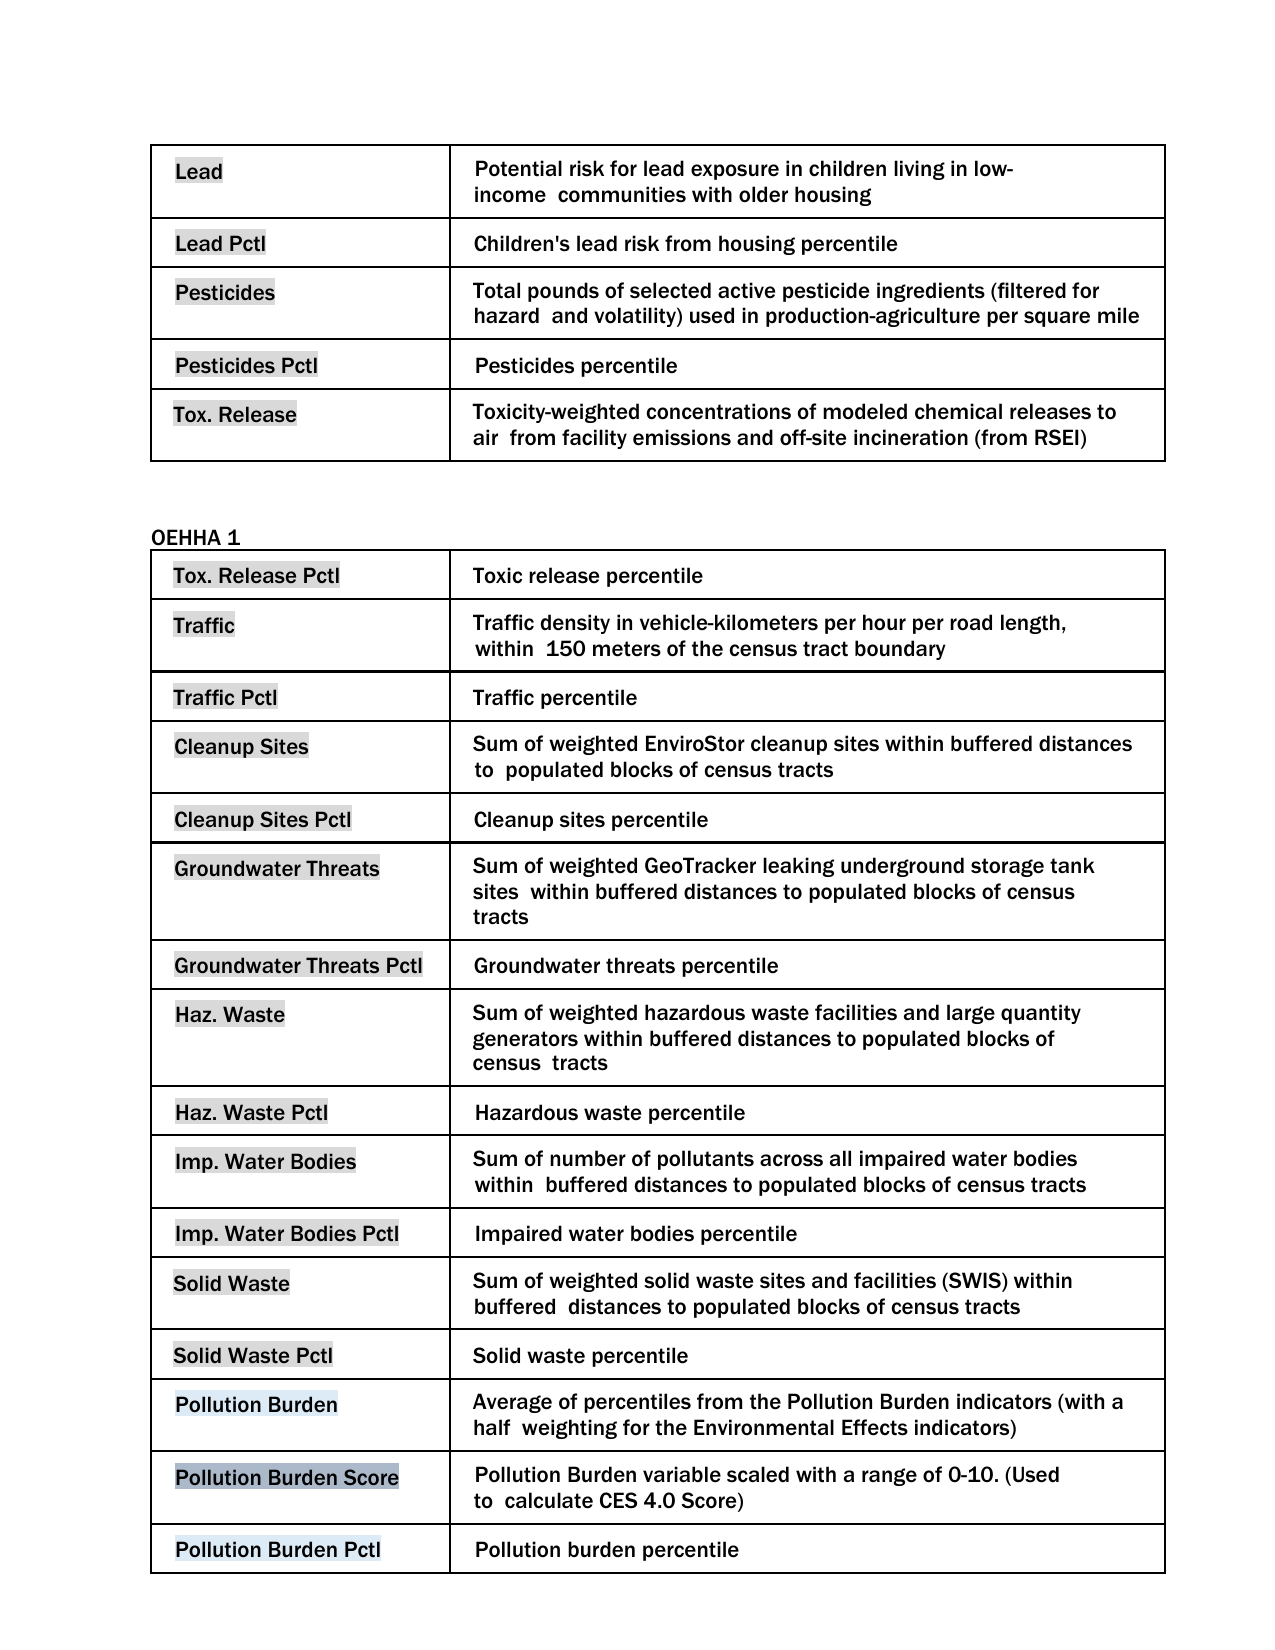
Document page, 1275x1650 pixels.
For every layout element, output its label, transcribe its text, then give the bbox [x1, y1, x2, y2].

table_cell Lead [152, 146, 449, 217]
table_header Tox. Release Pctl [152, 551, 449, 598]
table_cell Groundwater Threats [152, 844, 449, 938]
table_header Toxic release percentile [451, 551, 1164, 598]
table_cell Tox. Release [152, 390, 449, 460]
table_cell Cleanup sites percentile [451, 794, 1164, 841]
table_cell Pesticides [152, 268, 449, 338]
text OEHHA 1 [151, 522, 1164, 549]
table_cell Toxicity-weighted concentrations of modeled chemical releases to air from facility emissions and off-site incineration (from RSEI) [451, 390, 1164, 460]
table_cell Potential risk for lead exposure in children living in low-income communities with older housing [451, 146, 1164, 217]
table_cell Traffic density in vehicle-kilometers per hour per road length, within 150 meters of the census tract boundary [451, 600, 1164, 670]
table_cell Children's lead risk from housing percentile [451, 219, 1164, 266]
table_cell Pollution Burden [152, 1380, 449, 1450]
table_cell Imp. Water Bodies [152, 1136, 449, 1207]
table_cell Impaired water bodies percentile [451, 1209, 1164, 1256]
table_cell Hazardous waste percentile [451, 1087, 1164, 1134]
table_cell Groundwater threats percentile [451, 941, 1164, 988]
table_cell Imp. Water Bodies Pctl [152, 1209, 449, 1256]
table_cell Average of percentiles from the Pollution Burden indicators (with a half weighting for the Environmental Effects indicators) [451, 1380, 1164, 1450]
table_cell Cleanup Sites [152, 722, 449, 792]
table_cell Sum of weighted hazardous waste facilities and large quantity generators within buffered distances to populated blocks of census tracts [451, 990, 1164, 1085]
table_cell Sum of weighted GeoTracker leaking underground storage tank sites within buffered distances to populated blocks of census tracts [451, 844, 1164, 938]
table_cell Traffic Pctl [152, 673, 449, 720]
table_cell Sum of weighted solid waste sites and facilities (SWIS) within buffered distances to populated blocks of census tracts [451, 1258, 1164, 1328]
table_cell Pollution Burden variable scaled with a range of 0-10. (Used to calculate CES 4.0 Score) [451, 1452, 1164, 1522]
table_cell Solid Waste Pctl [152, 1330, 449, 1378]
table_cell Pollution Burden Pctl [152, 1525, 449, 1572]
table_cell Solid waste percentile [451, 1330, 1164, 1378]
table_cell Solid Waste [152, 1258, 449, 1328]
table_cell Sum of weighted EnviroStor cleanup sites within buffered distances to populated blocks of census tracts [451, 722, 1164, 792]
table_cell Sum of number of pollutants across all impaired water bodies within buffered distances to populated blocks of census tracts [451, 1136, 1164, 1207]
table_cell Pollution Burden Score [152, 1452, 449, 1522]
table_cell Haz. Waste [152, 990, 449, 1085]
table_cell Haz. Waste Pctl [152, 1087, 449, 1134]
table_cell Cleanup Sites Pctl [152, 794, 449, 841]
table_cell Traffic percentile [451, 673, 1164, 720]
table_cell Groundwater Threats Pctl [152, 941, 449, 988]
table_cell Lead Pctl [152, 219, 449, 266]
table_cell Traffic [152, 600, 449, 670]
table_cell Pesticides percentile [451, 340, 1164, 387]
table_cell Pollution burden percentile [451, 1525, 1164, 1572]
table_cell Total pounds of selected active pesticide ingredients (filtered for hazard and volatility) used in production-agriculture per square mile [451, 268, 1164, 338]
table_cell Pesticides Pctl [152, 340, 449, 387]
